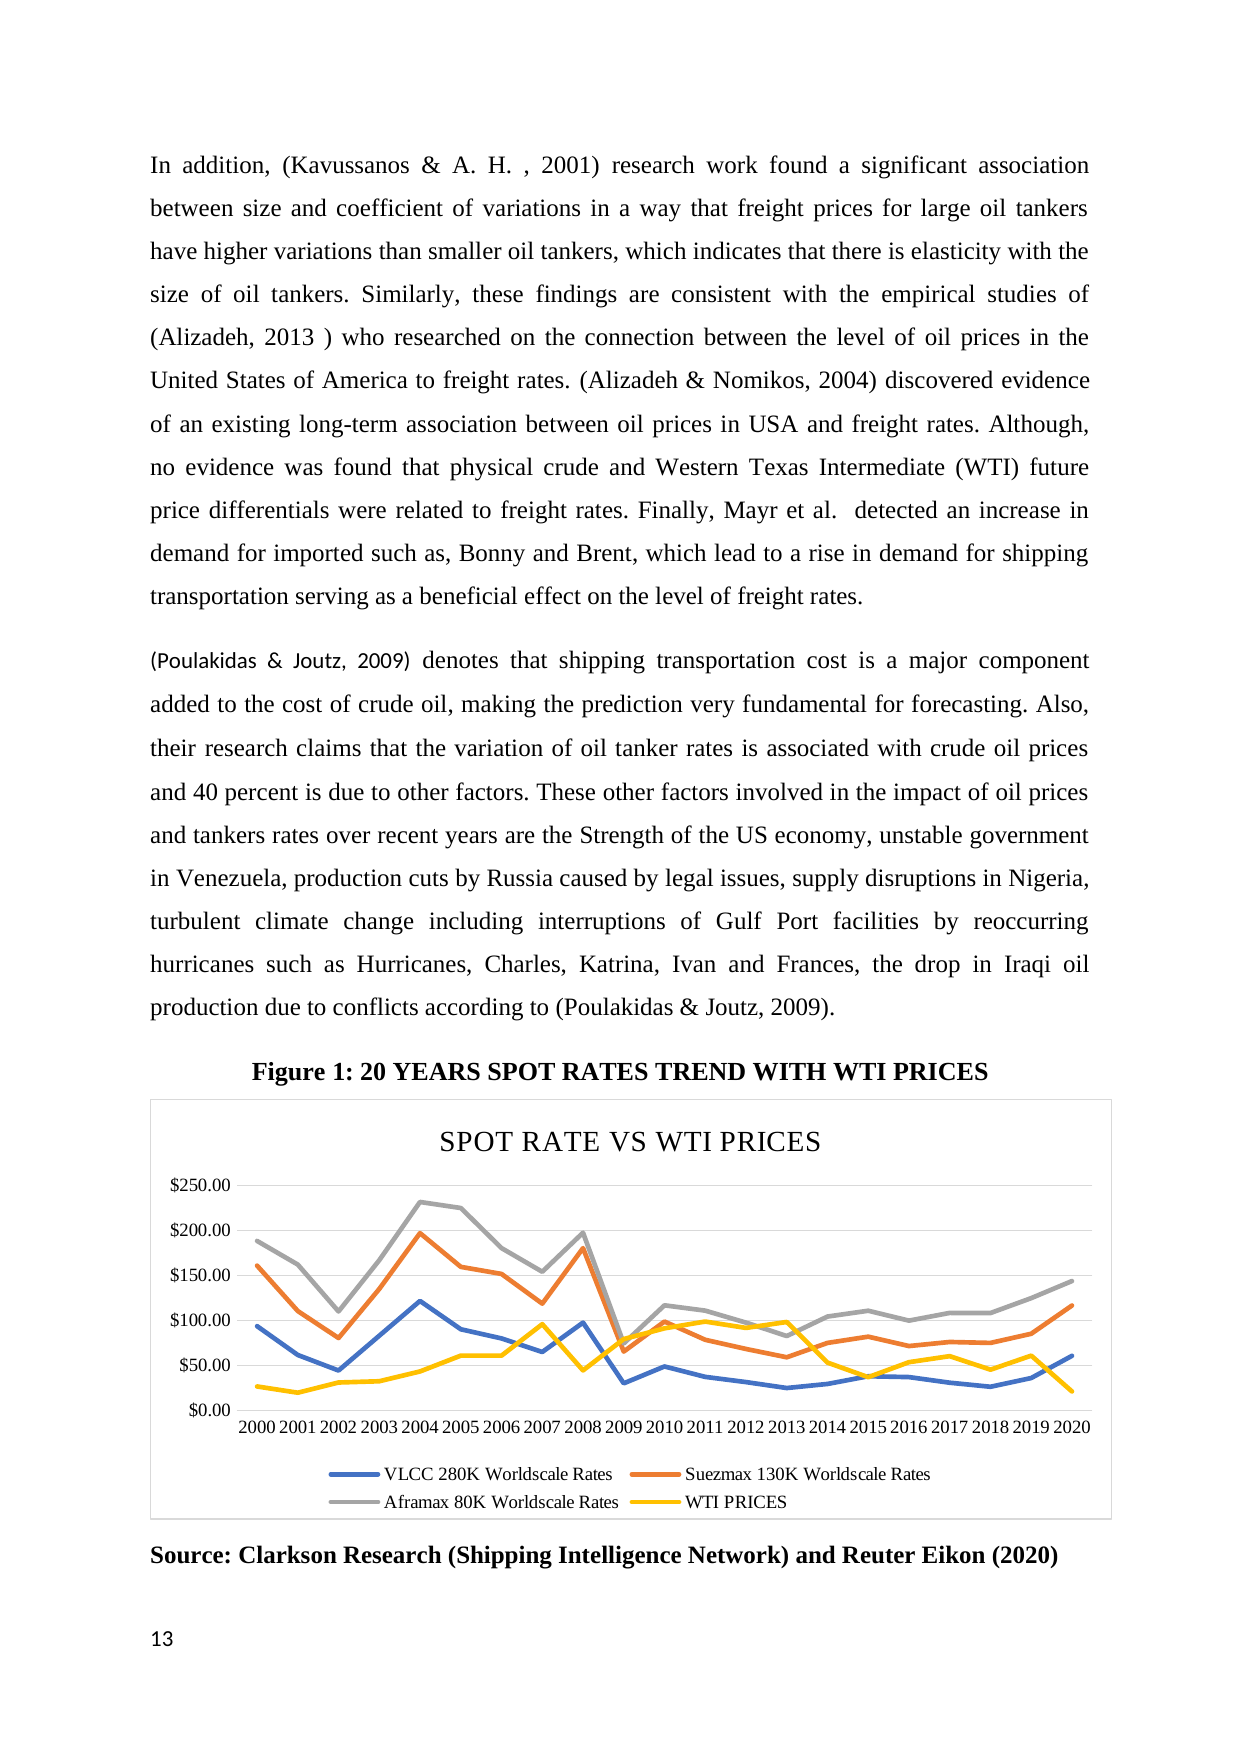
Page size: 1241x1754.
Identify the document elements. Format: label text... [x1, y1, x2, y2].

text Source: Clarkson Research (Shipping Intelligence Network) and Reuter Eikon (2020) [150, 1541, 1090, 1569]
text denotes that shipping transportation cost is a major component added to the cost of crude oil, making the prediction very fundamental for forecasting. Also, their research claims that the variation of oil tanker rates is associated with crude oil prices and 40 percent is due to other factors. These other factors involved in the impact of oil prices and tankers rates over recent years are the Strength of the US economy, unstable government in Venezuela, production cuts by Russia caused by legal issues, supply disruptions in Nigeria, turbulent climate change including interruptions of Gulf Port facilities by reoccurring hurricanes such as Hurricanes, Charles, Katrina, Ivan and Frances, the drop in Iraqi oil production due to conflicts according to . [150, 645, 1090, 1021]
text Figure 1: 20 YEARS SPOT RATES TREND WITH WTI PRICES [150, 1056, 1090, 1086]
text In addition, research work found a significant association between size and coefficient of variations in a way that freight prices for large oil tankers have higher variations than smaller oil tankers, which indicates that there is elasticity with the size of oil tankers. Similarly, these findings are consistent with the empirical studies of who researched on the connection between the level of oil prices in the United States of America to freight rates. discovered evidence of an existing long-term association between oil prices in USA and freight rates. Although, no evidence was found that physical crude and Western Texas Intermediate (WTI) future price differentials were related to freight rates. Finally, Mayr et al. detected an increase in demand for imported such as, Bonny and Brent, which lead to a rise in demand for shipping transportation serving as a beneficial effect on the level of freight rates. [150, 150, 1090, 610]
